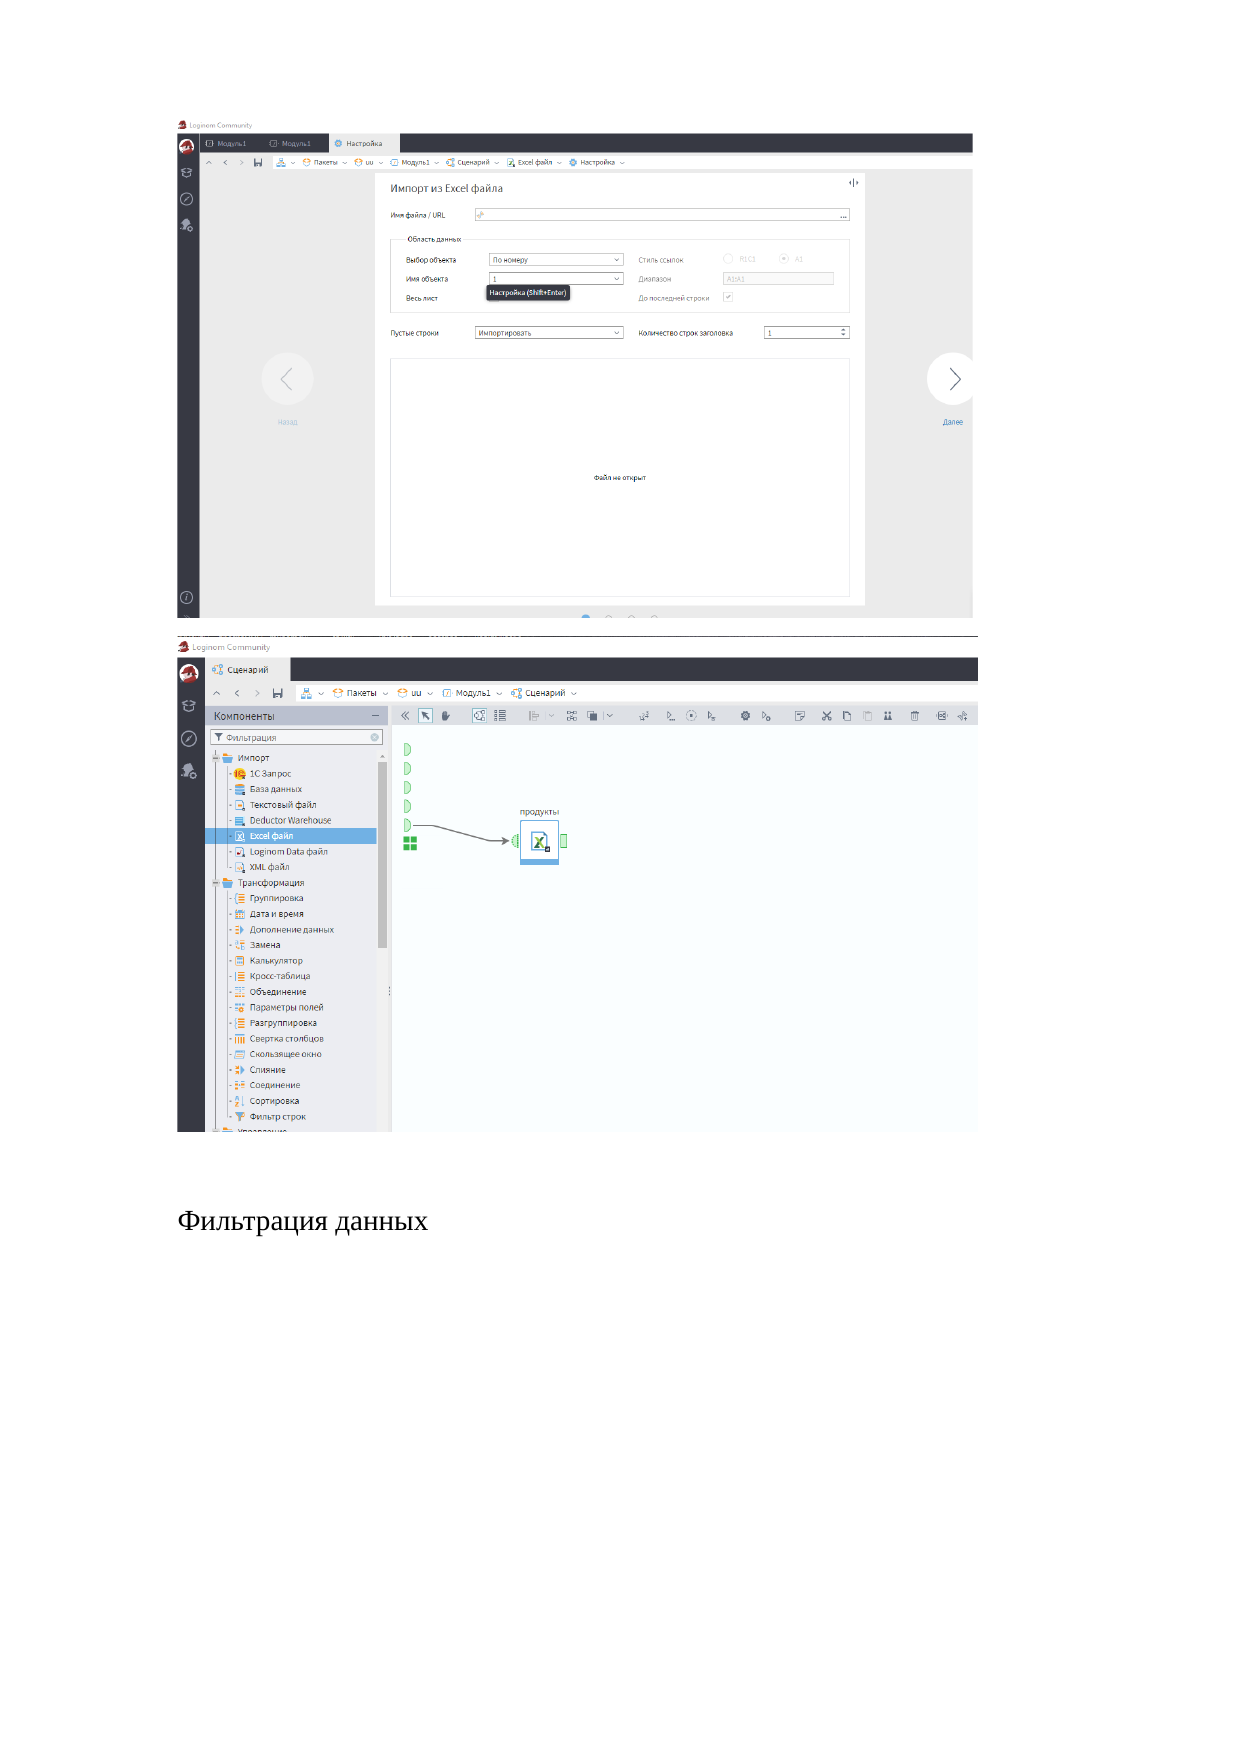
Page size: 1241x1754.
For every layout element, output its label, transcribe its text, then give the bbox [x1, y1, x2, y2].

text Фильтрация данных [177, 1203, 1152, 1237]
picture [177, 118, 973, 618]
picture [177, 636, 978, 1132]
